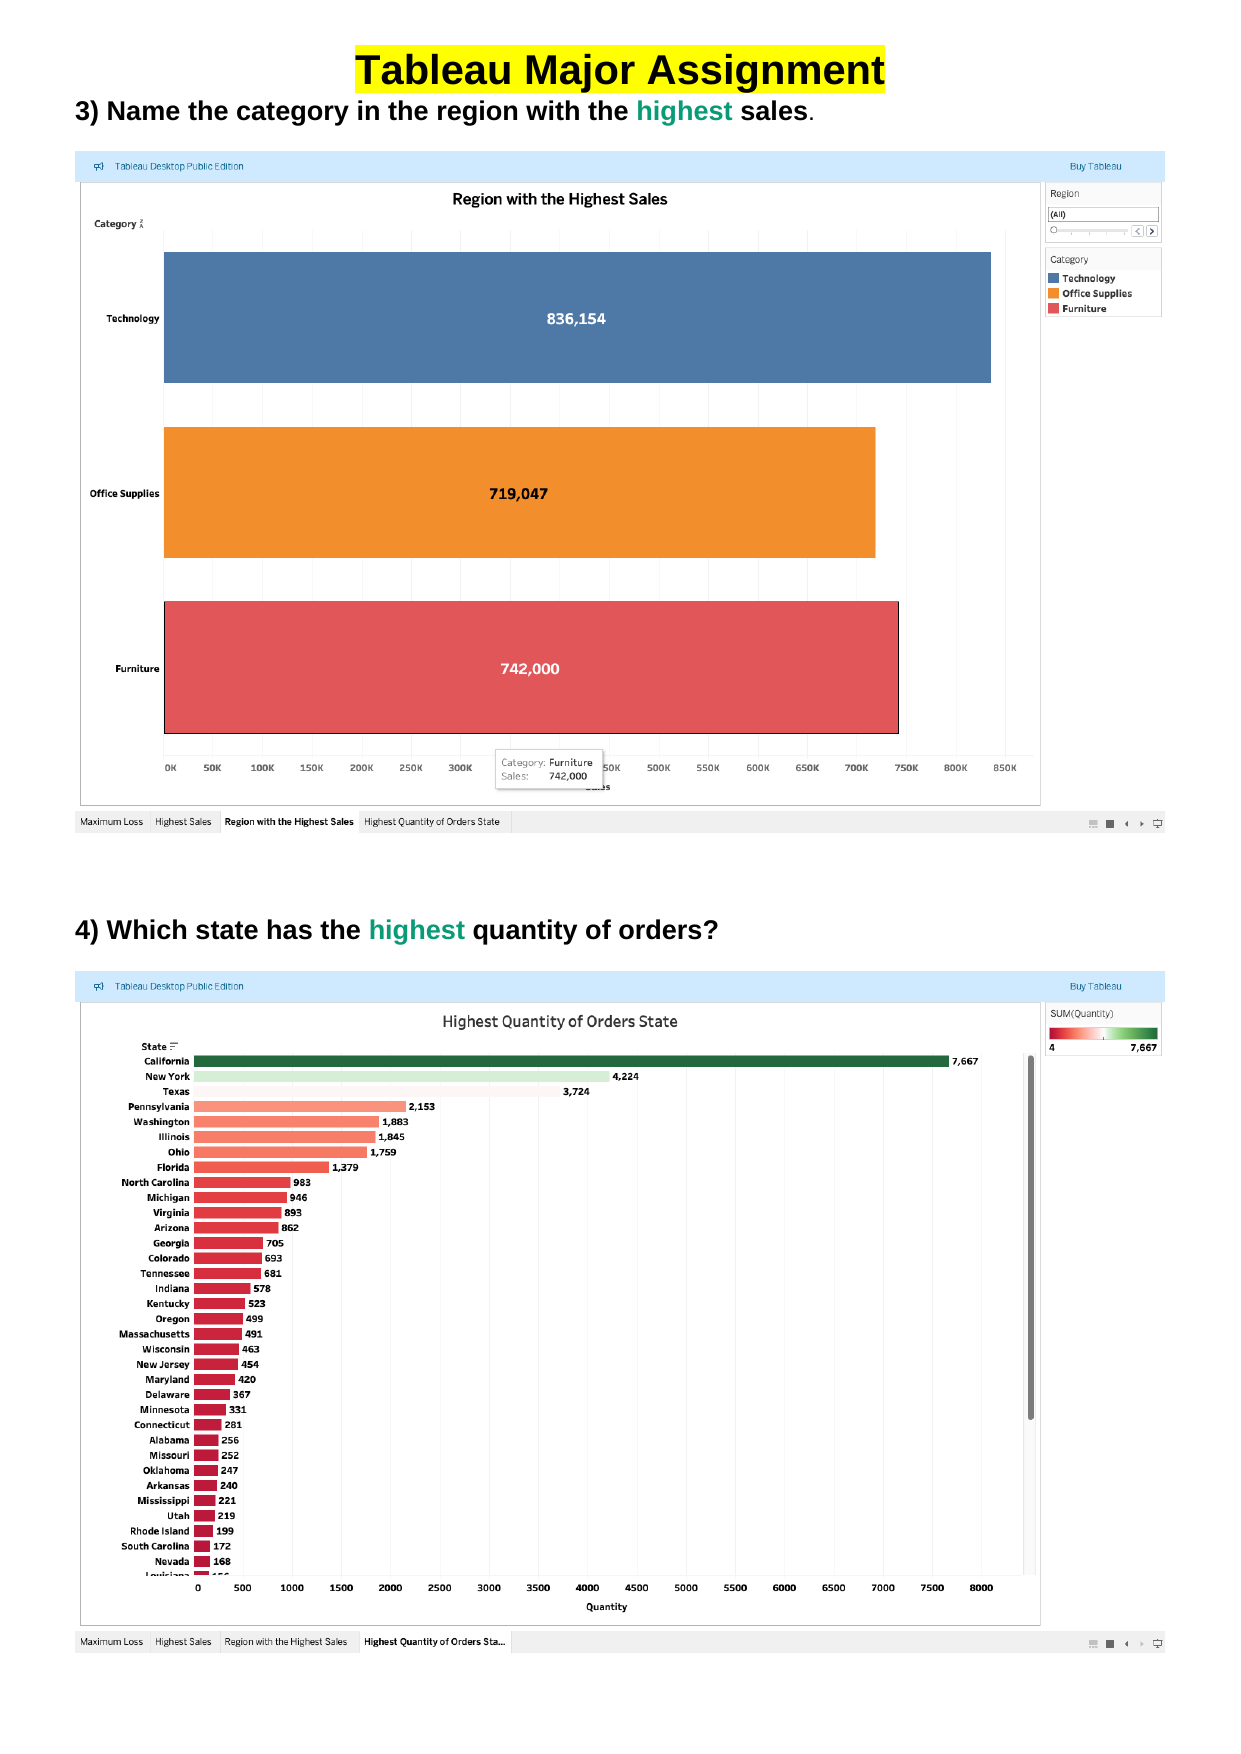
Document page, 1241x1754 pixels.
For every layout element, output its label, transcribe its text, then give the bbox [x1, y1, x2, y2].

text 4) Which state has the highest quantity of orders? [75, 914, 1165, 946]
picture [75, 971, 1166, 1653]
text 3) Name the category in the region with the highest sales. [75, 95, 1165, 126]
picture [75, 151, 1166, 833]
